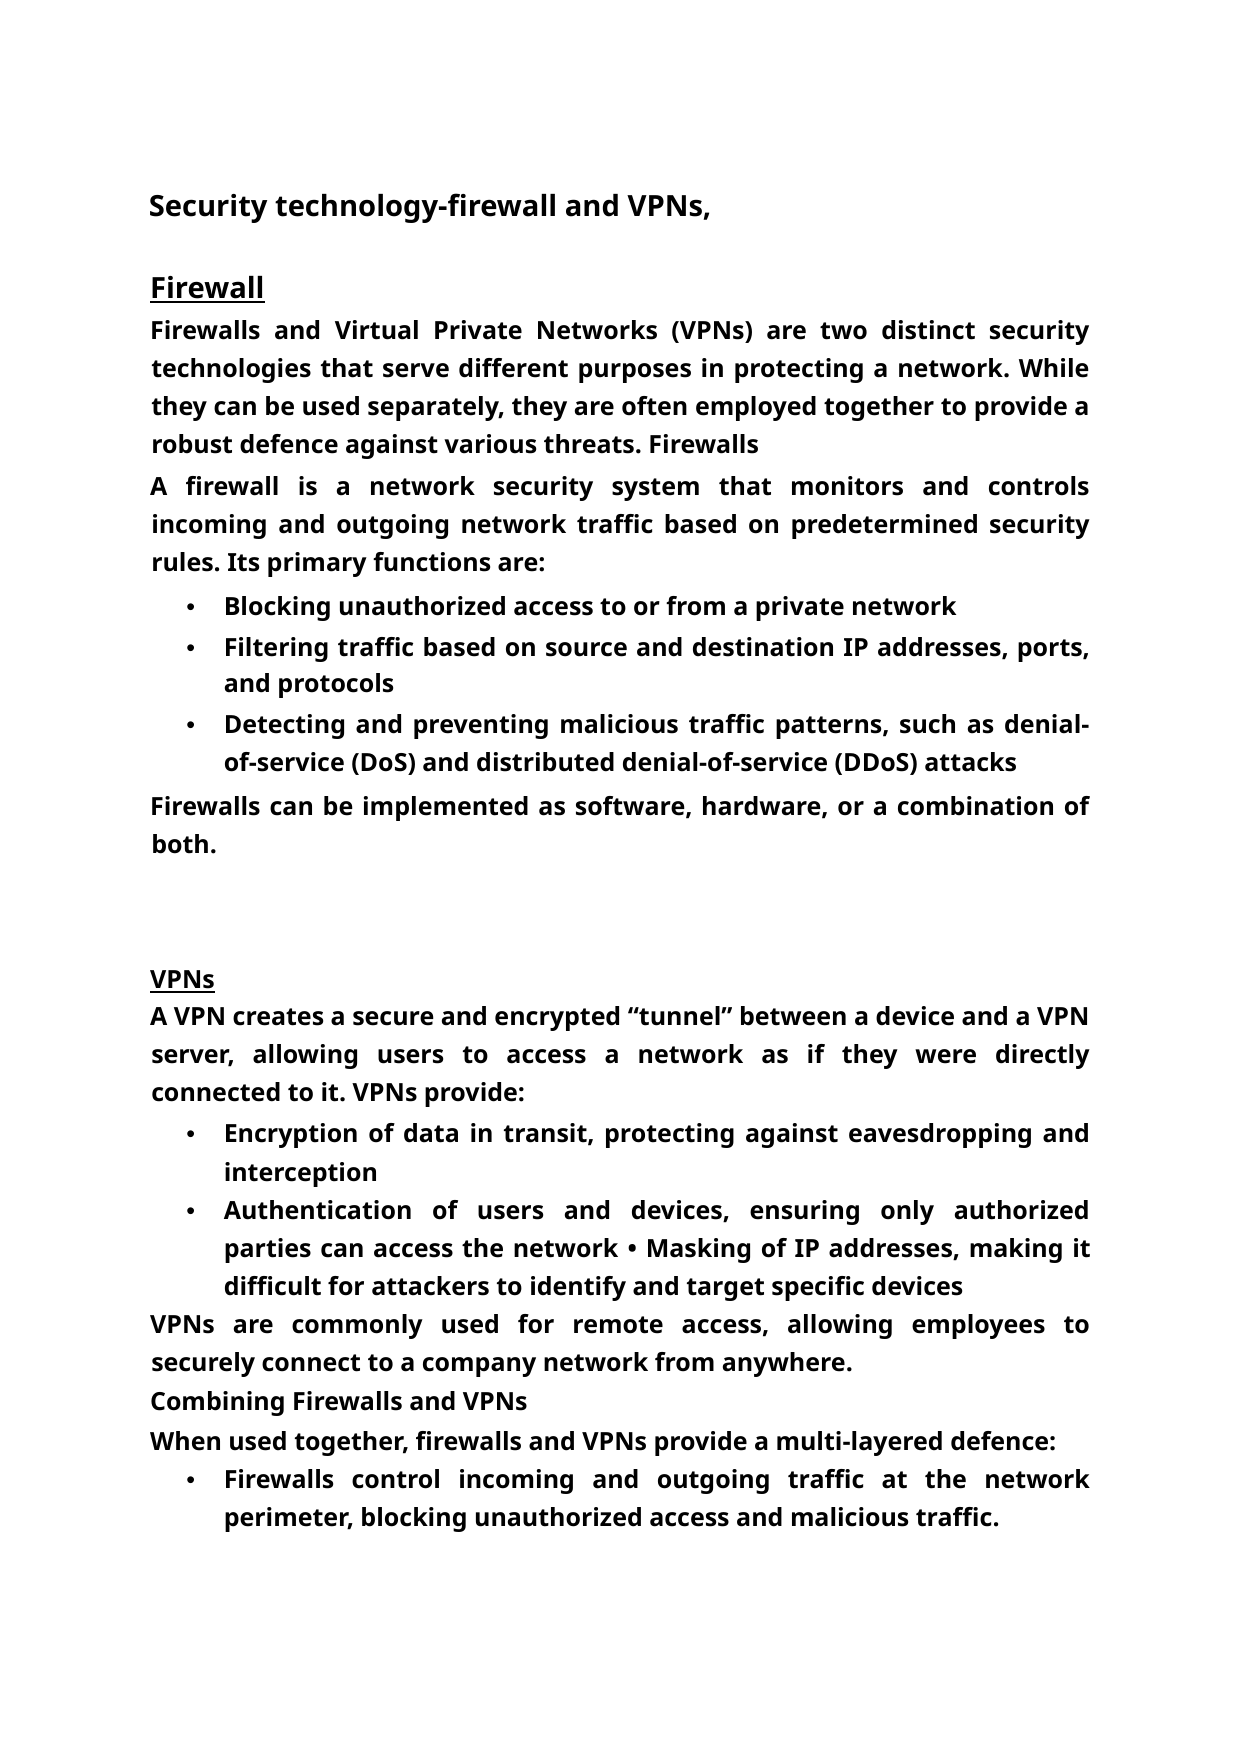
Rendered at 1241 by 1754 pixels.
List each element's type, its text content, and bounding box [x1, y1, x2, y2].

text VPNs are commonly used for remote access, allowing employees to securely connect to a company network from anywhere. [150, 1307, 1091, 1379]
text A firewall is a network security system that monitors and controls incoming and outgoing network traffic based on predetermined security rules. Its primary functions are: [150, 468, 1091, 579]
subtitle Firewall [150, 267, 1097, 307]
text VPNs [150, 962, 1097, 996]
list Blocking unauthorized access to or from a private network [186, 588, 1091, 622]
list Firewalls control incoming and outgoing traffic at the network perimeter, blocking unauthorized access and malicious traffic. [186, 1461, 1091, 1533]
text Firewalls can be implemented as software, hardware, or a combination of both. [150, 788, 1091, 861]
list Filtering traffic based on source and destination IP addresses, ports, and protocols [186, 629, 1091, 700]
text A VPN creates a secure and encrypted “tunnel” between a device and a VPN server, allowing users to access a network as if they were directly connected to it. VPNs provide: [150, 999, 1091, 1109]
list Detecting and preventing malicious traffic patterns, such as denial-of-service (DoS) and distributed denial-of-service (DDoS) attacks [186, 707, 1091, 779]
text Security technology-firewall and VPNs, [148, 185, 1097, 225]
text When used together, firewalls and VPNs provide a multi-layered defence: [150, 1423, 1091, 1457]
list Encryption of data in transit, protecting against eavesdropping and interception [186, 1116, 1091, 1188]
text Firewalls and Virtual Private Networks (VPNs) are two distinct security technologies that serve different purposes in protecting a network. While they can be used separately, they are often employed together to provide a robust defence against various threats. Firewalls [150, 313, 1091, 461]
text Combining Firewalls and VPNs [150, 1384, 1091, 1418]
list Authentication of users and devices, ensuring only authorized parties can access the network • Masking of IP addresses, making it difficult for attackers to identify and target specific devices [186, 1192, 1091, 1303]
